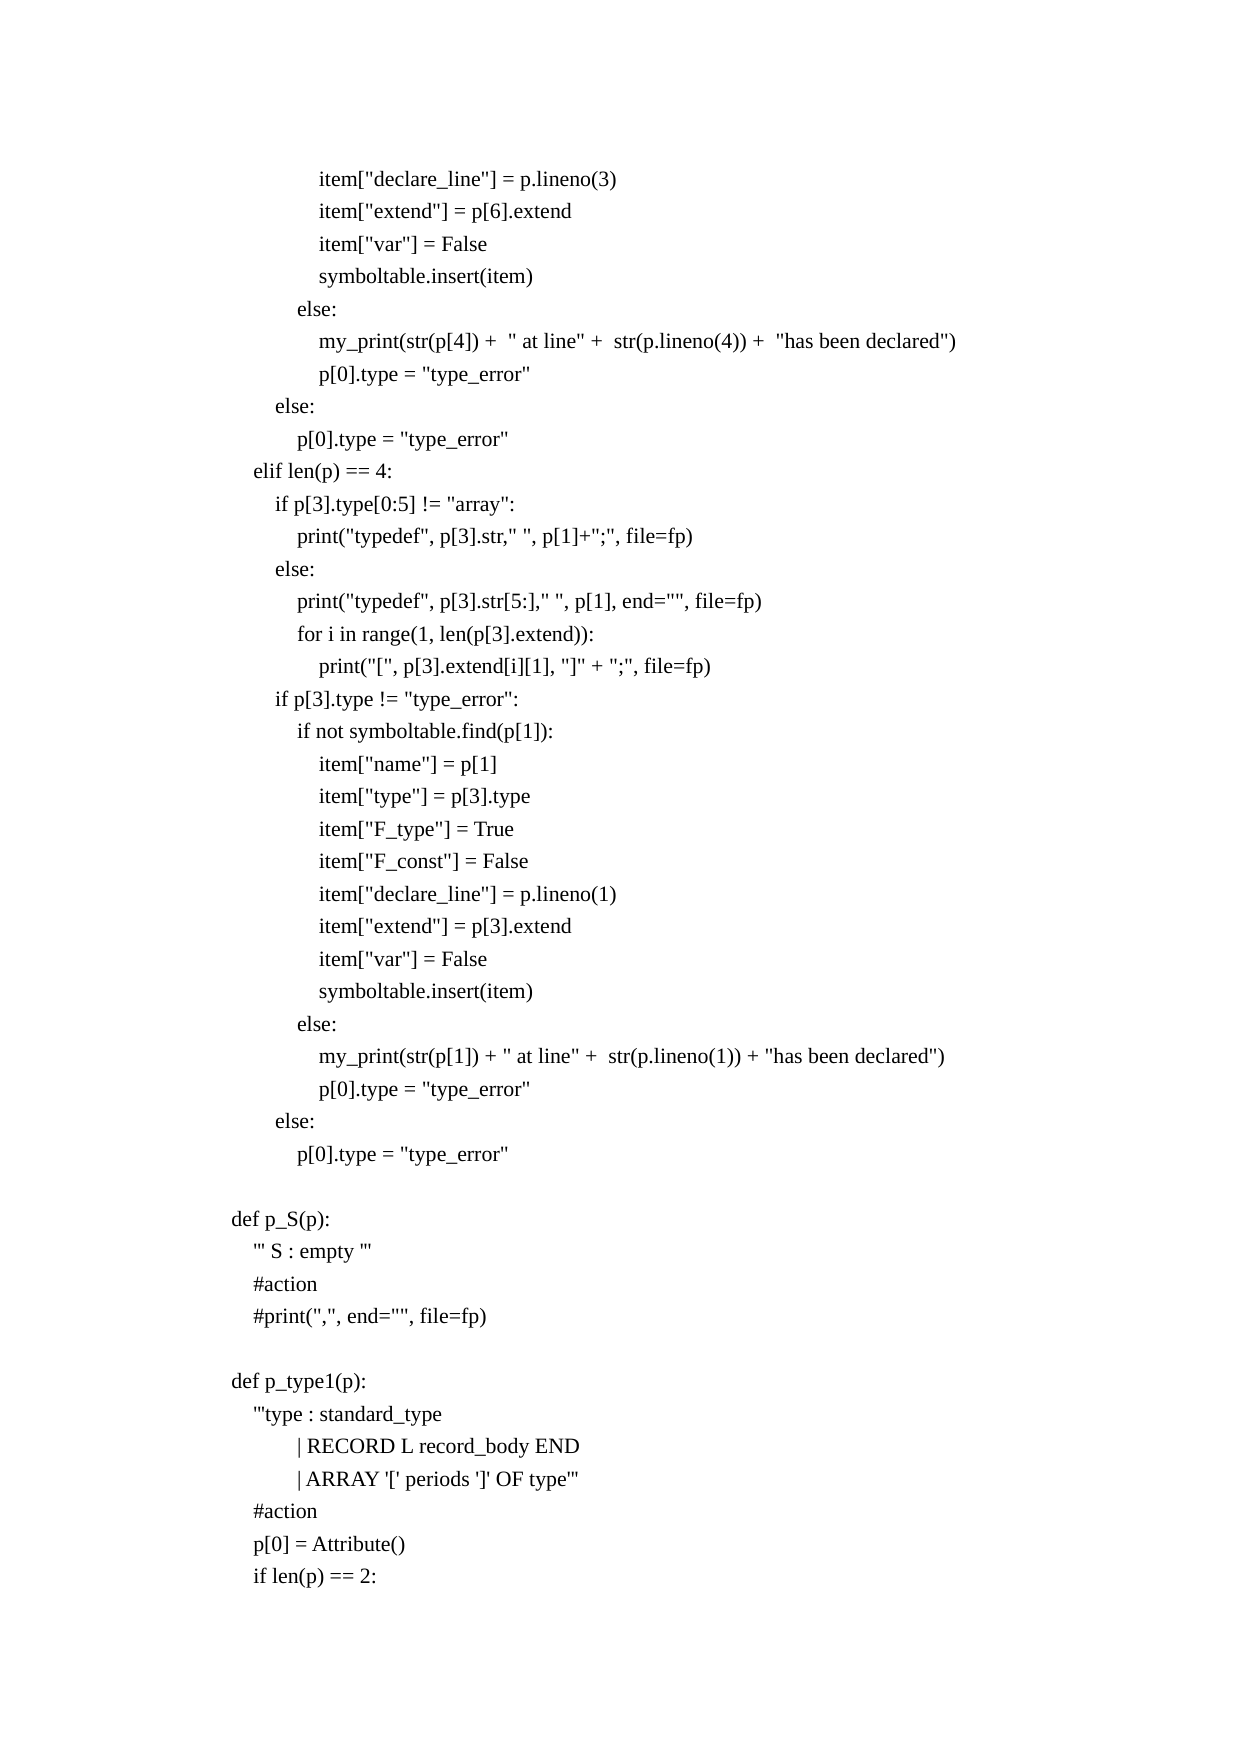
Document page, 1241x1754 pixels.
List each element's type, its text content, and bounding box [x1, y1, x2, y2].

text for i in range(1, len(p[3].extend)): [187, 617, 1053, 649]
text #action [187, 1494, 1053, 1527]
text #print(",", end="", file=fp) [187, 1299, 1053, 1332]
text p[0].type = "type_error" [187, 1137, 1053, 1169]
text item["var"] = False [187, 942, 1053, 974]
text print("typedef", p[3].str," ", p[1]+";", file=fp) [187, 519, 1053, 552]
text '''type : standard_type [187, 1397, 1053, 1429]
text p[0].type = "type_error" [187, 357, 1053, 389]
text ''' S : empty ''' [187, 1234, 1053, 1267]
text elif len(p) == 4: [187, 454, 1053, 487]
text else: [187, 292, 1053, 324]
text p[0] = Attribute() [187, 1527, 1053, 1559]
text if p[3].type != "type_error": [187, 682, 1053, 714]
text item["extend"] = p[6].extend [187, 194, 1053, 227]
text else: [187, 552, 1053, 584]
text item["declare_line"] = p.lineno(3) [187, 162, 1053, 194]
text | RECORD L record_body END [187, 1429, 1053, 1462]
text symboltable.insert(item) [187, 259, 1053, 292]
text def p_type1(p): [187, 1364, 1053, 1397]
text p[0].type = "type_error" [187, 1072, 1053, 1104]
text else: [187, 1007, 1053, 1039]
text if len(p) == 2: [187, 1559, 1053, 1592]
text else: [187, 389, 1053, 422]
text print("[", p[3].extend[i][1], "]" + ";", file=fp) [187, 649, 1053, 682]
text if p[3].type[0:5] != "array": [187, 487, 1053, 519]
text item["declare_line"] = p.lineno(1) [187, 877, 1053, 909]
text symboltable.insert(item) [187, 974, 1053, 1007]
text print("typedef", p[3].str[5:]," ", p[1], end="", file=fp) [187, 584, 1053, 617]
text #action [187, 1267, 1053, 1299]
text else: [187, 1104, 1053, 1137]
text item["extend"] = p[3].extend [187, 909, 1053, 942]
text my_print(str(p[4]) + " at line" + str(p.lineno(4)) + "has been declared") [187, 324, 1053, 357]
text item["F_const"] = False [187, 844, 1053, 877]
text p[0].type = "type_error" [187, 422, 1053, 454]
text item["type"] = p[3].type [187, 779, 1053, 812]
text my_print(str(p[1]) + " at line" + str(p.lineno(1)) + "has been declared") [187, 1039, 1053, 1072]
text if not symboltable.find(p[1]): [187, 714, 1053, 747]
text def p_S(p): [187, 1202, 1053, 1234]
text item["F_type"] = True [187, 812, 1053, 844]
text | ARRAY '[' periods ']' OF type''' [187, 1462, 1053, 1494]
text item["name"] = p[1] [187, 747, 1053, 779]
text item["var"] = False [187, 227, 1053, 259]
